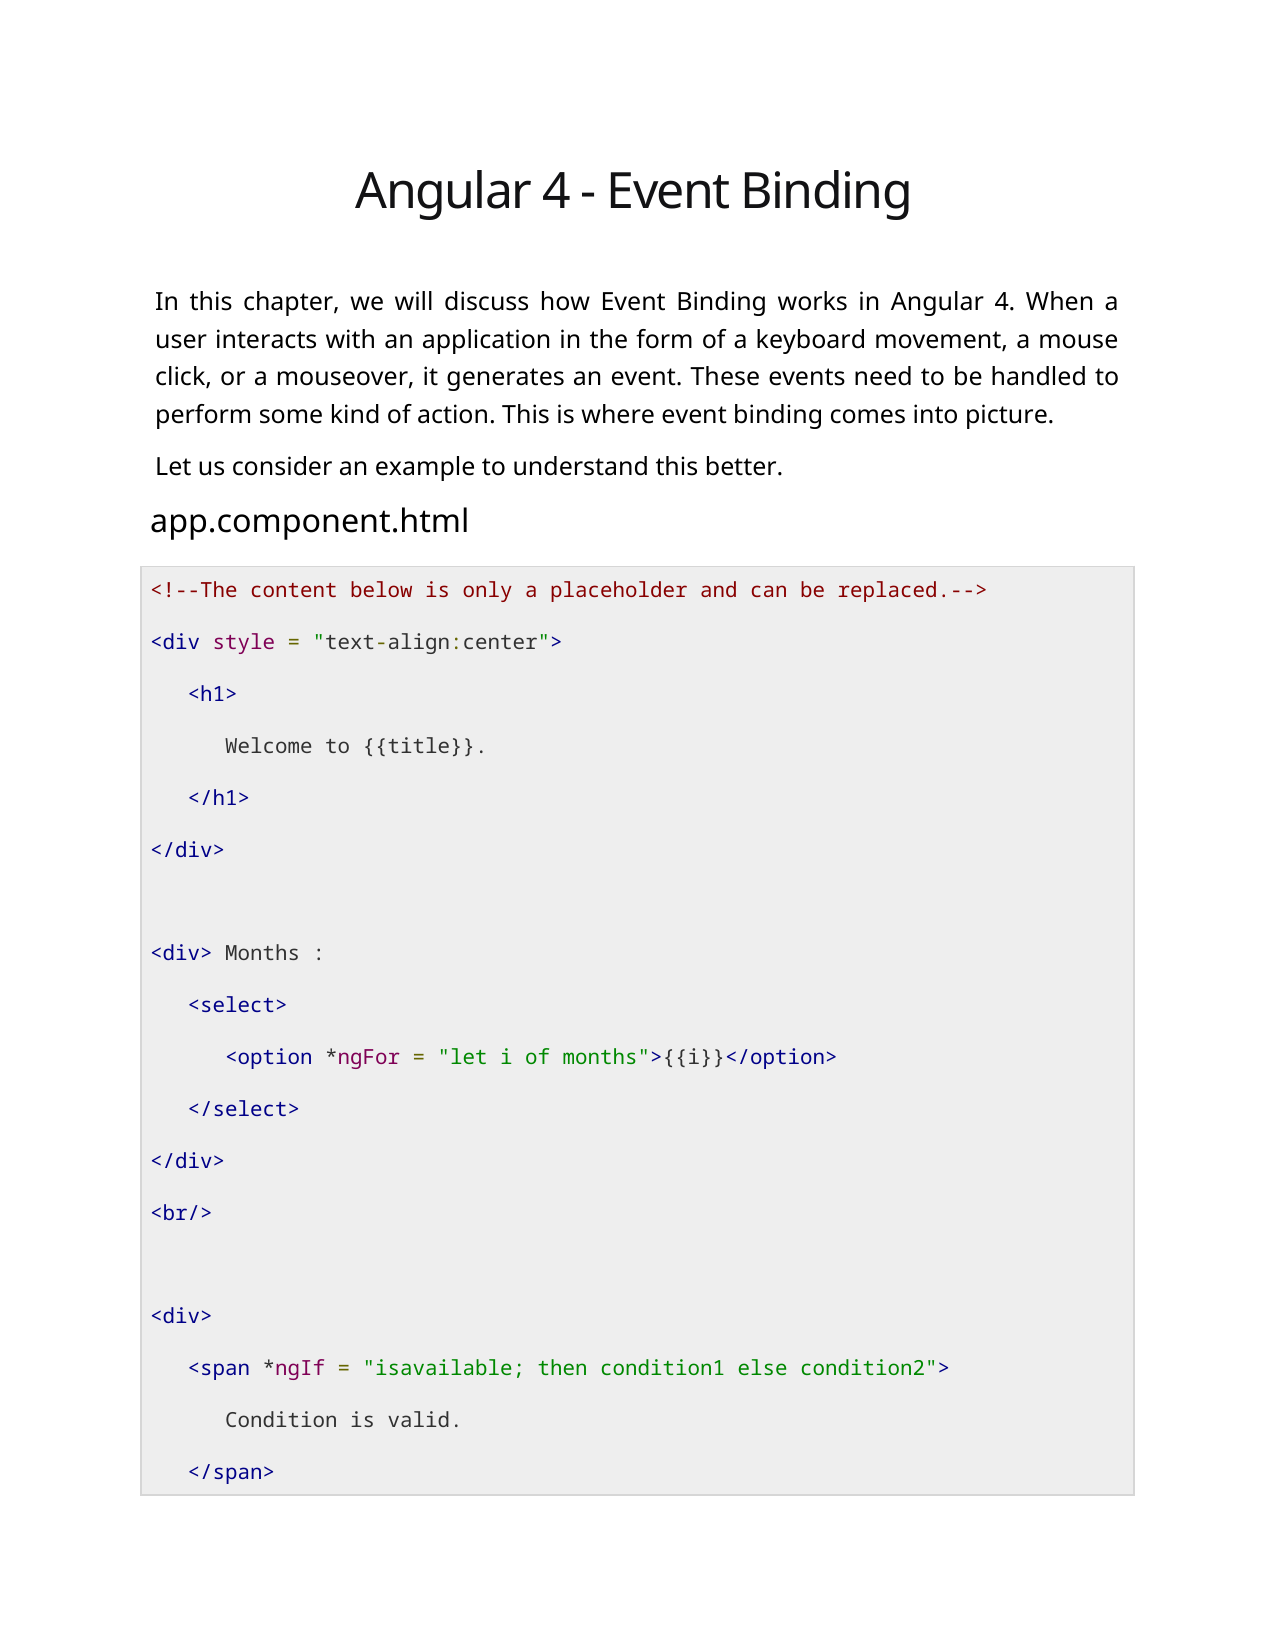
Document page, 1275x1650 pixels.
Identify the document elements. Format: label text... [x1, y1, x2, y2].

text </span> [142, 1447, 1133, 1494]
text <div> Months : [142, 929, 1133, 967]
text <option *ngFor = "let i of months">{{i}}</option> [142, 1032, 1133, 1071]
text </select> [142, 1084, 1133, 1123]
text <div style = "text-align:center"> [142, 617, 1133, 656]
text app.component.html [150, 498, 1120, 542]
text Condition is valid. [142, 1396, 1133, 1434]
text <h1> [142, 669, 1133, 708]
text Welcome to {{title}}. [142, 721, 1133, 759]
text <br/> [142, 1188, 1133, 1226]
text </div> [142, 1136, 1133, 1174]
text </h1> [142, 773, 1133, 811]
text <div> [142, 1292, 1133, 1330]
text <span *ngIf = "isavailable; then condition1 else condition2"> [142, 1344, 1133, 1382]
text <!--The content below is only a placeholder and can be replaced.--> [142, 567, 1133, 604]
text <select> [142, 981, 1133, 1019]
text </div> [142, 825, 1133, 863]
text Angular 4 - Event Binding [150, 155, 1120, 223]
text Let us consider an example to understand this better. [155, 446, 1120, 483]
text In this chapter, we will discuss how Event Binding works in Angular 4. When a user interacts with an application in the form of a keyboard movement, a mouse click, or a mouseover, it generates an event. These events need to be handled to perform some kind of action. This is where event binding comes into picture. [155, 281, 1120, 431]
